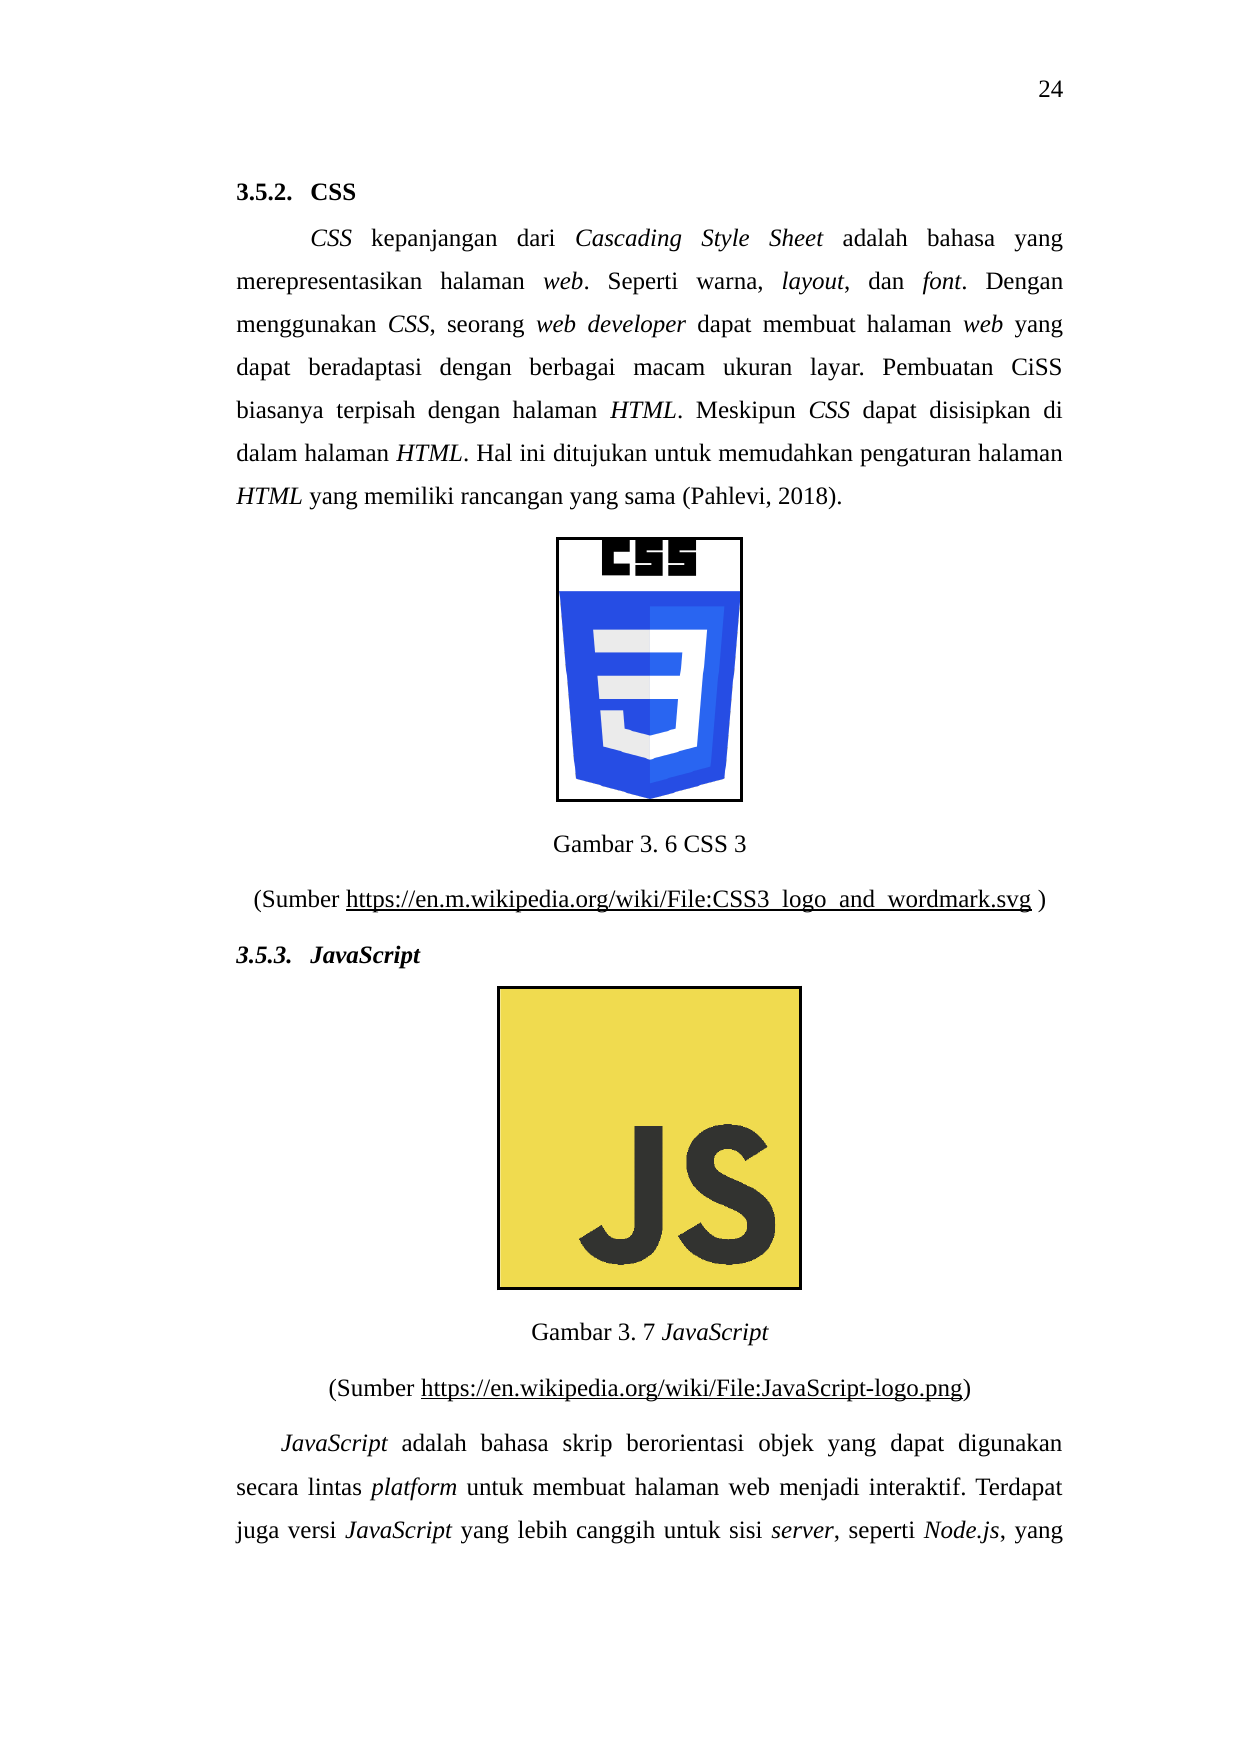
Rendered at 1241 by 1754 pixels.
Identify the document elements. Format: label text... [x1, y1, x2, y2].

text CSS [236, 177, 1063, 206]
text JavaScript [236, 940, 1063, 969]
picture [500, 989, 799, 1287]
text (Sumber https://en.wikipedia.org/wiki/File:JavaScript-logo.png) [236, 1373, 1063, 1402]
text (Sumber https://en.m.wikipedia.org/wiki/File:CSS3_logo_and_wordmark.svg ) [236, 884, 1063, 913]
text CSS kepanjangan dari Cascading Style Sheet adalah bahasa yang merepresentasikan halaman web. Seperti warna, layout, dan font. Dengan menggunakan CSS, seorang web developer dapat membuat halaman web yang dapat beradaptasi dengan berbagai macam ukuran layar. Pembuatan CiSS biasanya terpisah dengan halaman HTML. Meskipun CSS dapat disisipkan di dalam halaman HTML. Hal ini ditujukan untuk memudahkan pengaturan halaman HTML yang memiliki rancangan yang sama. [236, 223, 1063, 510]
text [236, 1428, 1063, 1543]
picture [559, 540, 740, 799]
